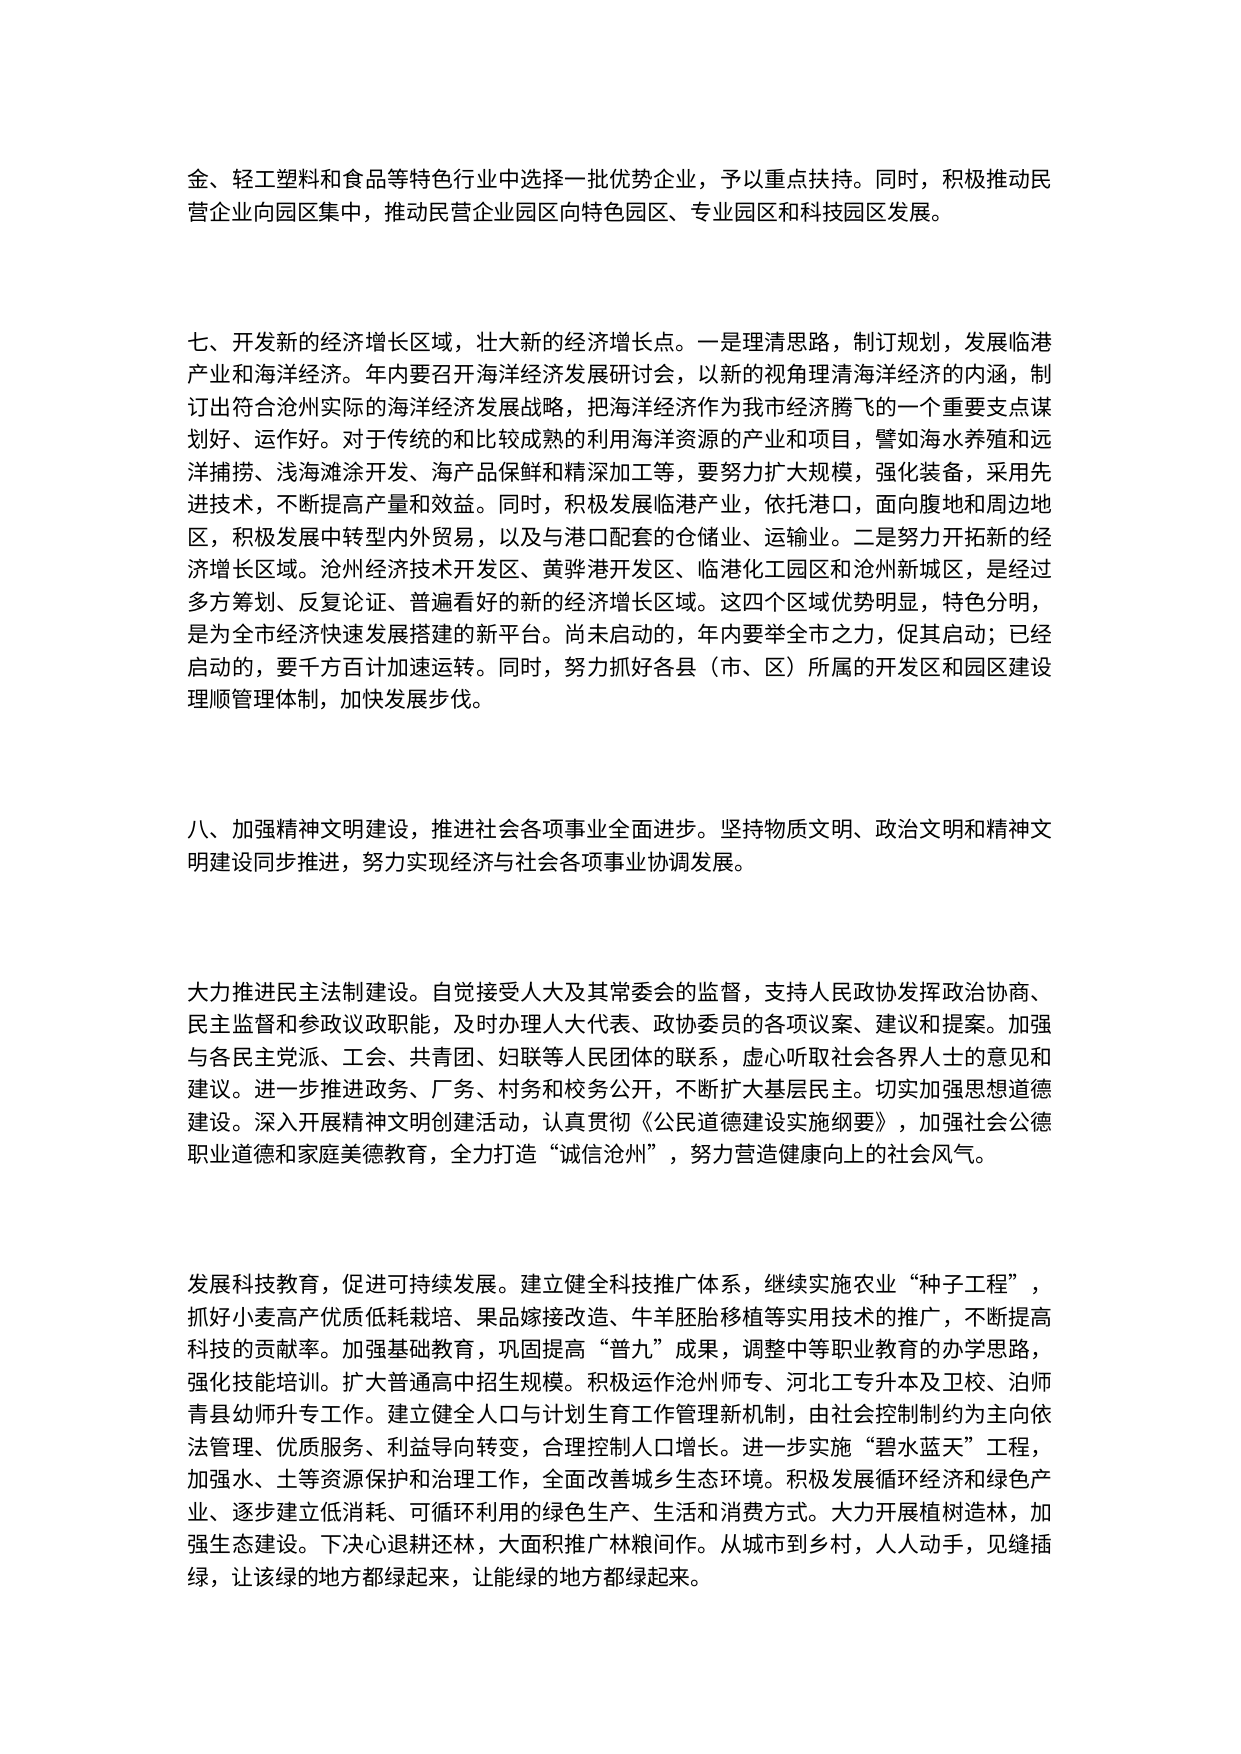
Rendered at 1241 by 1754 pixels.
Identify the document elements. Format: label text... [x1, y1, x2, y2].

text 大力推进民主法制建设。自觉接受人大及其常委会的监督，支持人民政协发挥政治协商、民主监督和参政议政职能，及时办理人大代表、政协委员的各项议案、建议和提案。加强与各民主党派、工会、共青团、妇联等人民团体的联系，虚心听取社会各界人士的意见和建议。进一步推进政务、厂务、村务和校务公开，不断扩大基层民主。切实加强思想道德建设。深入开展精神文明创建活动，认真贯彻《公民道德建设实施纲要》，加强社会公德、职业道德和家庭美德教育，全力打造“诚信沧州”，努力营造健康向上的社会风气。 [187, 974, 1053, 1169]
text 发展科技教育，促进可持续发展。建立健全科技推广体系，继续实施农业“种子工程”，抓好小麦高产优质低耗栽培、果品嫁接改造、牛羊胚胎移植等实用技术的推广，不断提高科技的贡献率。加强基础教育，巩固提高“普九”成果，调整中等职业教育的办学思路，强化技能培训。扩大普通高中招生规模。积极运作沧州师专、河北工专升本及卫校、泊师、青县幼师升专工作。建立健全人口与计划生育工作管理新机制，由社会控制制约为主向依法管理、优质服务、利益导向转变，合理控制人口增长。进一步实施“碧水蓝天”工程，加强水、土等资源保护和治理工作，全面改善城乡生态环境。积极发展循环经济和绿色产业、逐步建立低消耗、可循环利用的绿色生产、生活和消费方式。大力开展植树造林，加强生态建设。下决心退耕还林，大面积推广林粮间作。从城市到乡村，人人动手，见缝插绿，让该绿的地方都绿起来，让能绿的地方都绿起来。 [187, 1267, 1053, 1592]
text 八、加强精神文明建设，推进社会各项事业全面进步。坚持物质文明、政治文明和精神文明建设同步推进，努力实现经济与社会各项事业协调发展。 [187, 812, 1053, 877]
text 七、开发新的经济增长区域，壮大新的经济增长点。一是理清思路，制订规划，发展临港产业和海洋经济。年内要召开海洋经济发展研讨会，以新的视角理清海洋经济的内涵，制订出符合沧州实际的海洋经济发展战略，把海洋经济作为我市经济腾飞的一个重要支点谋划好、运作好。对于传统的和比较成熟的利用海洋资源的产业和项目，譬如海水养殖和远洋捕捞、浅海滩涂开发、海产品保鲜和精深加工等，要努力扩大规模，强化装备，采用先进技术，不断提高产量和效益。同时，积极发展临港产业，依托港口，面向腹地和周边地区，积极发展中转型内外贸易，以及与港口配套的仓储业、运输业。二是努力开拓新的经济增长区域。沧州经济技术开发区、黄骅港开发区、临港化工园区和沧州新城区，是经过多方筹划、反复论证、普遍看好的新的经济增长区域。这四个区域优势明显，特色分明，是为全市经济快速发展搭建的新平台。尚未启动的，年内要举全市之力，促其启动；已经启动的，要千方百计加速运转。同时，努力抓好各县（市、区）所属的开发区和园区建设，理顺管理体制，加快发展步伐。 [187, 324, 1053, 714]
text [187, 162, 1053, 227]
